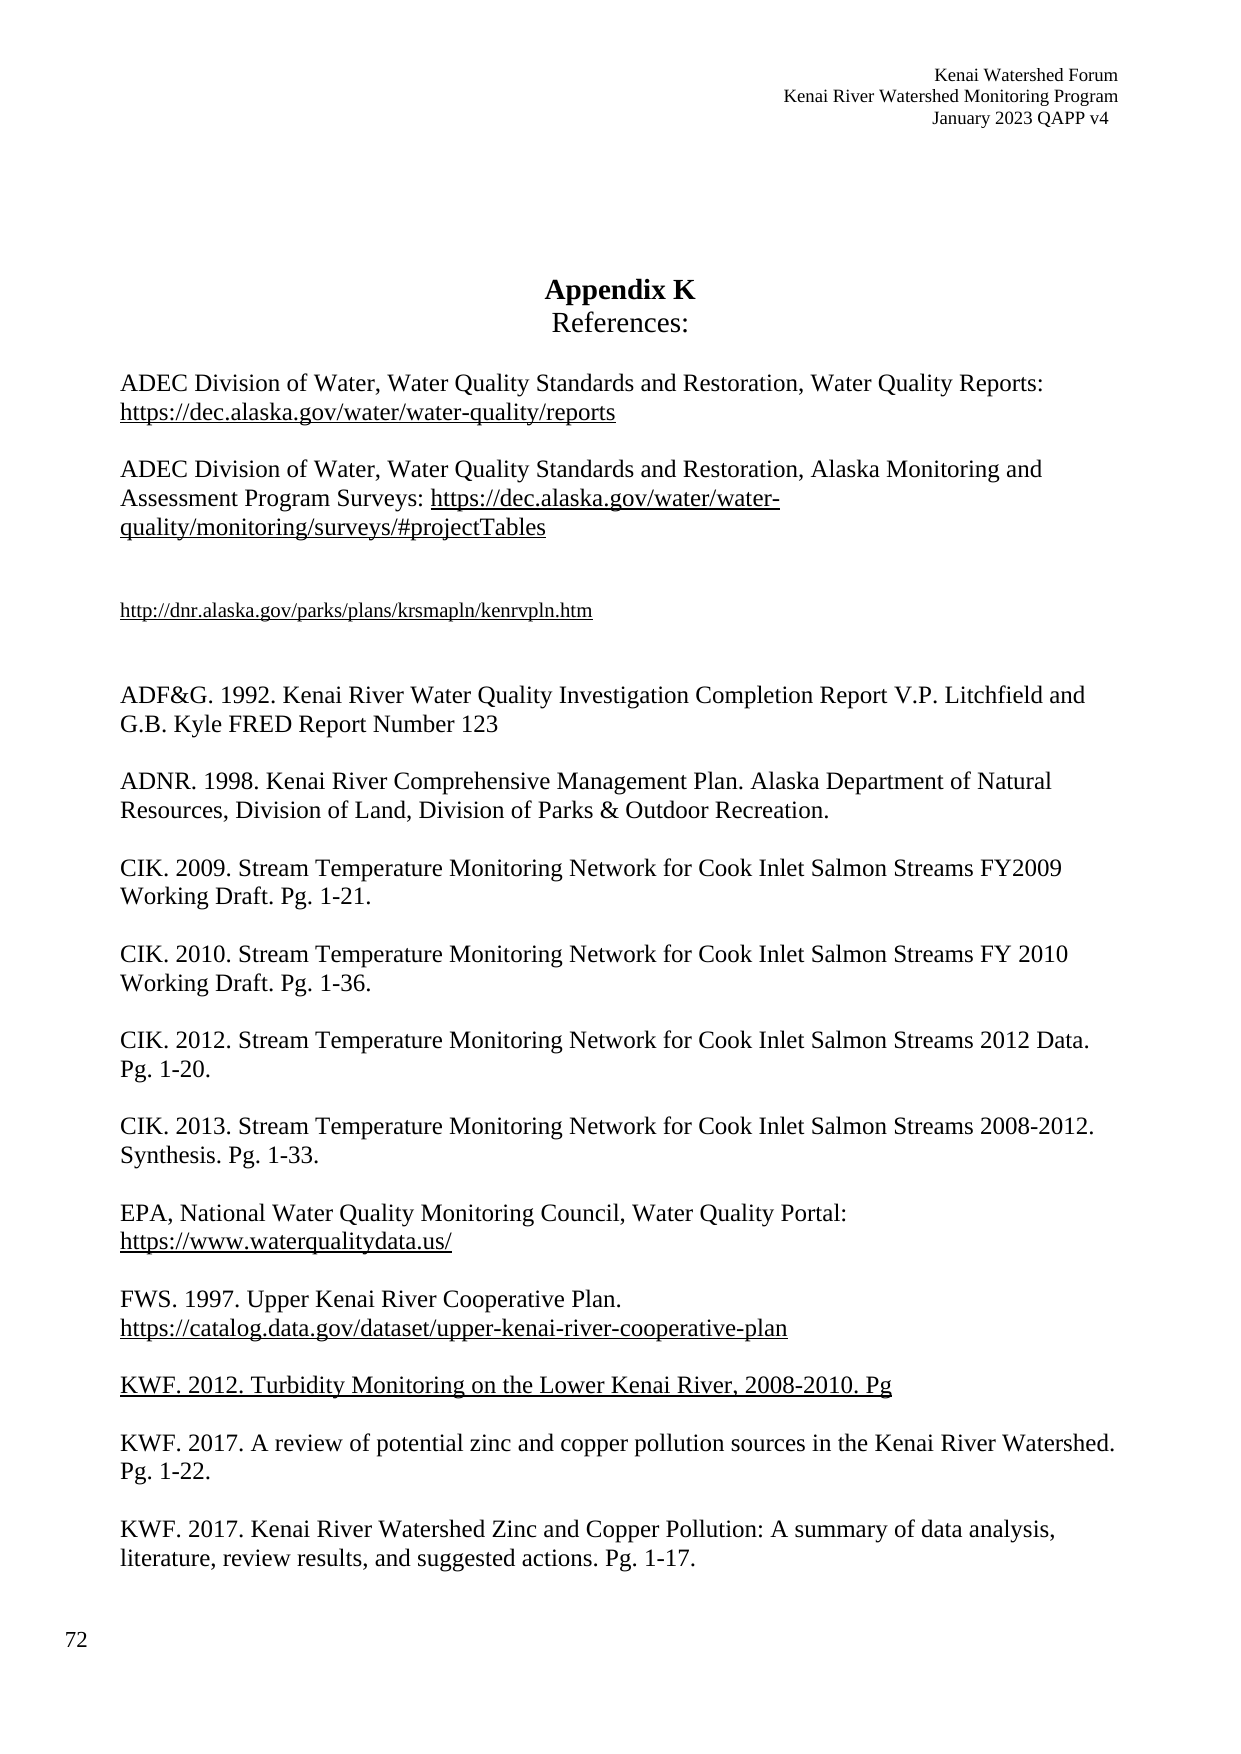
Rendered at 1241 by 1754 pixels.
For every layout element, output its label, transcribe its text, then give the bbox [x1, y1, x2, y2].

text http://dnr.alaska.gov/parks/plans/krsmapln/kenrvpln.htm [120, 598, 1196, 622]
text CIK. 2013. Stream Temperature Monitoring Network for Cook Inlet Salmon Streams 2008-2012. Synthesis. Pg. 1-33. [120, 1111, 1098, 1169]
text CIK. 2012. Stream Temperature Monitoring Network for Cook Inlet Salmon Streams 2012 Data. Pg. 1-20. [120, 1025, 1093, 1083]
text EPA, National Water Quality Monitoring Council, Water Quality Portal: https://www.waterqualitydata.us/ [120, 1198, 850, 1255]
text KWF. 2017. Kenai River Watershed Zinc and Copper Pollution: A summary of data analysis, literature, review results, and suggested actions. Pg. 1-17. [120, 1514, 1059, 1571]
text ADNR. 1998. Kenai River Comprehensive Management Plan. Alaska Department of Natural Resources, Division of Land, Division of Parks & Outdoor Recreation. [120, 766, 1055, 824]
text References: [64, 306, 1176, 339]
text ADF&G. 1992. Kenai River Water Quality Investigation Completion Report V.P. Litchfield and [120, 680, 1196, 709]
text KWF. 2012. Turbidity Monitoring on the Lower Kenai River, 2008-2010. Pg [120, 1370, 1196, 1399]
text Appendix K [64, 273, 1176, 306]
text G.B. Kyle FRED Report Number 123 [120, 709, 1196, 738]
text FWS. 1997. Upper Kenai River Cooperative Plan. https://catalog.data.gov/dataset/upper-kenai-river-cooperative-plan [120, 1284, 789, 1341]
text CIK. 2010. Stream Temperature Monitoring Network for Cook Inlet Salmon Streams FY 2010 Working Draft. Pg. 1-36. [120, 939, 1071, 996]
text ADEC Division of Water, Water Quality Standards and Restoration, Water Quality Reports: https://dec.alaska.gov/water/water-quality/reports [120, 368, 1046, 426]
text KWF. 2017. A review of potential zinc and copper pollution sources in the Kenai River Watershed. Pg. 1-22. [120, 1428, 1118, 1485]
text ADEC Division of Water, Water Quality Standards and Restoration, Alaska Monitoring and Assessment Program Surveys: https://dec.alaska.gov/water/water- quality/monitoring/surveys/#projectTables [120, 454, 1046, 541]
text CIK. 2009. Stream Temperature Monitoring Network for Cook Inlet Salmon Streams FY2009 Working Draft. Pg. 1-21. [120, 853, 1065, 910]
